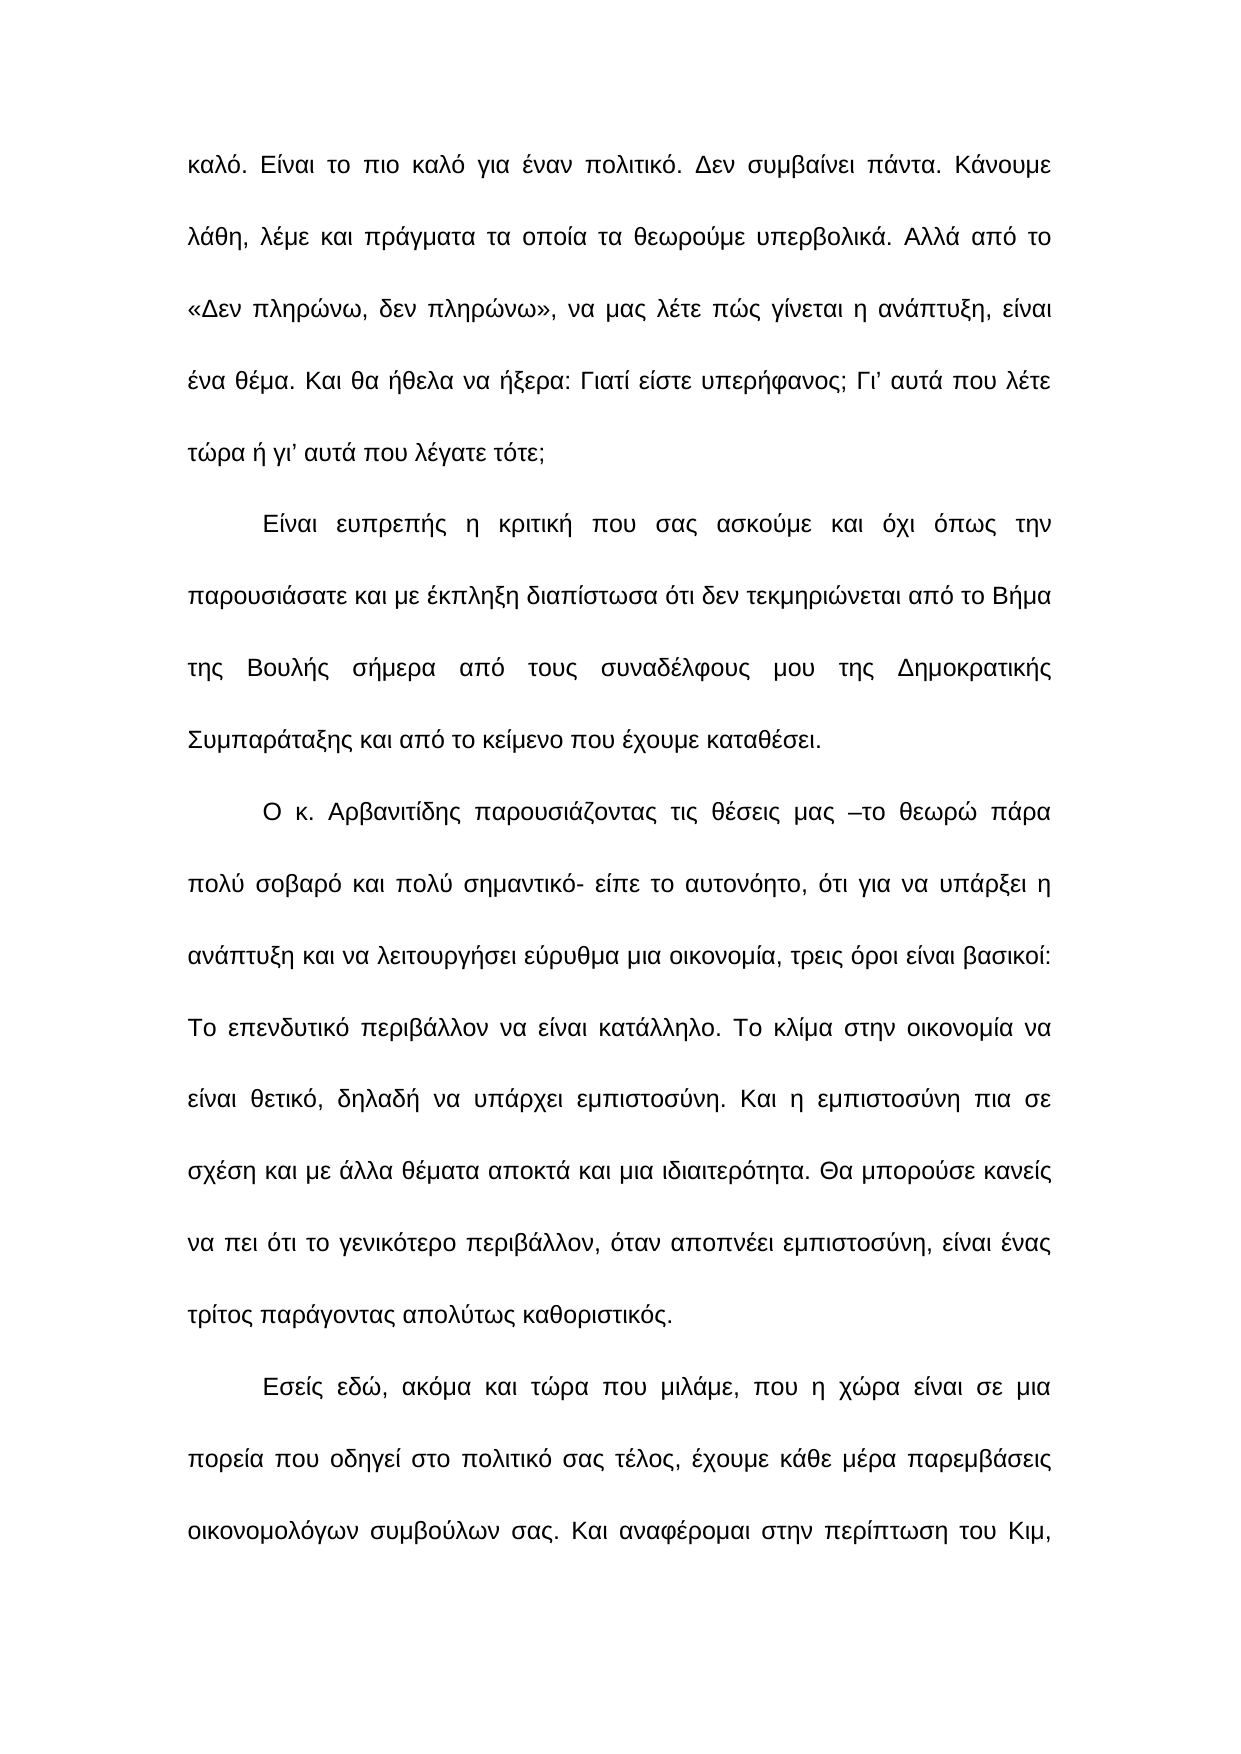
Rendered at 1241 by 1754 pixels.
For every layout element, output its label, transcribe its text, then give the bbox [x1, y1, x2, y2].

text Είναι ευπρεπής η κριτική που σας ασκούμε και όχι όπως την παρουσιάσατε και με έκπληξη διαπίστωσα ότι δεν τεκμηριώνεται από το Βήμα της Βουλής σήμερα από τους συναδέλφους μου της Δημοκρατικής Συμπαράταξης και από το κείμενο που έχουμε καταθέσει. [187, 509, 1053, 754]
text Ο κ. Αρβανιτίδης παρουσιάζοντας τις θέσεις μας –το θεωρώ πάρα πολύ σοβαρό και πολύ σημαντικό- είπε το αυτονόητο, ότι για να υπάρξει η ανάπτυξη και να λειτουργήσει εύρυθμα μια οικονομία, τρεις όροι είναι βασικοί: Το επενδυτικό περιβάλλον να είναι κατάλληλο. Το κλίμα στην οικονομία να είναι θετικό, δηλαδή να υπάρχει εμπιστοσύνη. Και η εμπιστοσύνη πια σε σχέση και με άλλα θέματα αποκτά και μια ιδιαιτερότητα. Θα μπορούσε κανείς να πει ότι το γενικότερο περιβάλλον, όταν αποπνέει εμπιστοσύνη, είναι ένας τρίτος παράγοντας απολύτως καθοριστικός. [187, 797, 1053, 1329]
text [187, 1372, 1053, 1544]
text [187, 150, 1053, 466]
